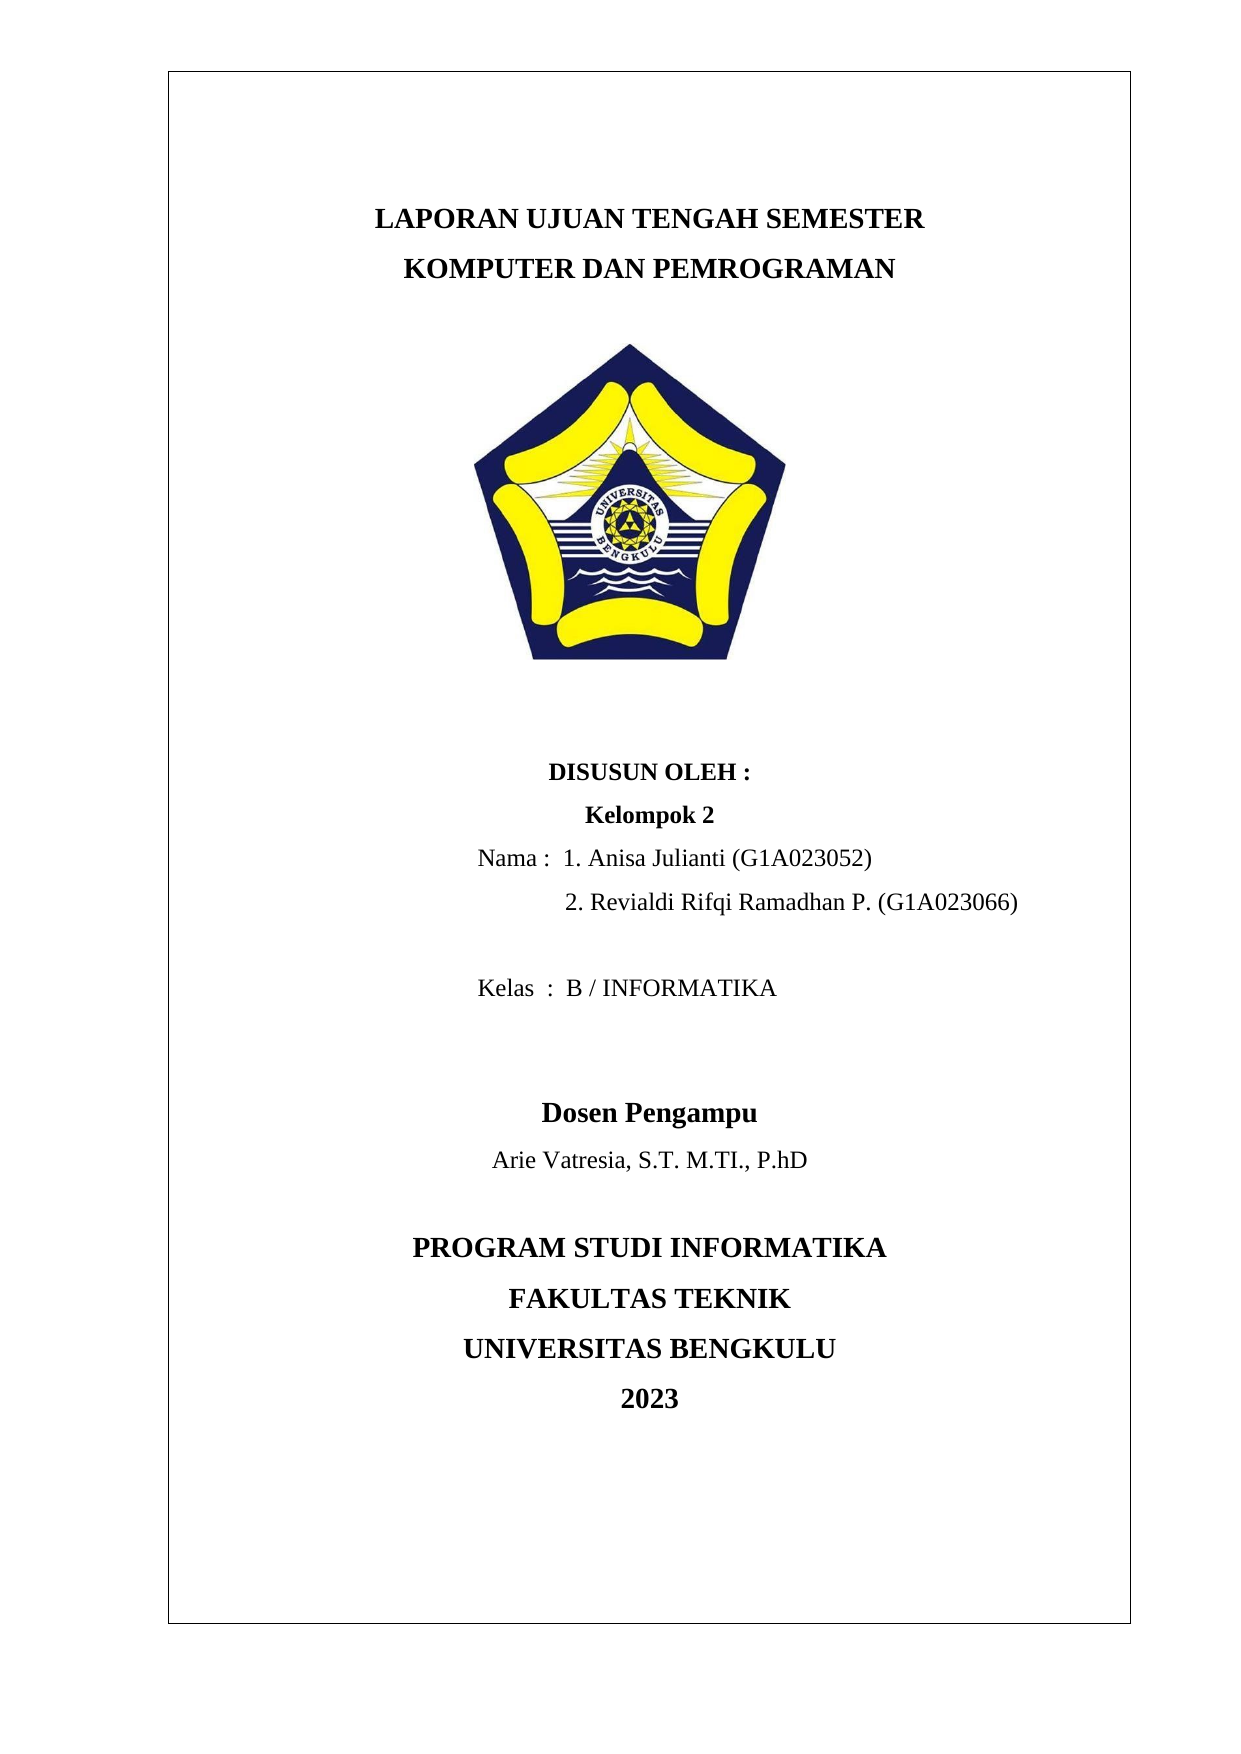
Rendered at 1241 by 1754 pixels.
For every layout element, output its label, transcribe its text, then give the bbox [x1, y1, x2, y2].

text 2. Revialdi Rifqi Ramadhan P. (G1A023066) [477, 887, 1122, 915]
text KOMPUTER DAN PEMROGRAMAN [177, 251, 1122, 285]
text 2023 [177, 1381, 1122, 1415]
text FAKULTAS TEKNIK [177, 1281, 1122, 1314]
text LAPORAN UJUAN TENGAH SEMESTER [177, 201, 1122, 235]
text PROGRAM STUDI INFORMATIKA [177, 1230, 1122, 1264]
picture [473, 343, 786, 660]
text Arie Vatresia, S.T. M.TI., P.hD [177, 1145, 1122, 1174]
text Kelas : B / INFORMATIKA [443, 973, 1122, 1002]
text DISUSUN OLEH : [177, 757, 1122, 786]
text UNIVERSITAS BENGKULU [177, 1331, 1122, 1364]
text Kelompok 2 [177, 800, 1122, 829]
subtitle Dosen Pengampu [177, 1095, 1122, 1128]
text Nama : 1. Anisa Julianti (G1A023052) [443, 843, 1122, 872]
